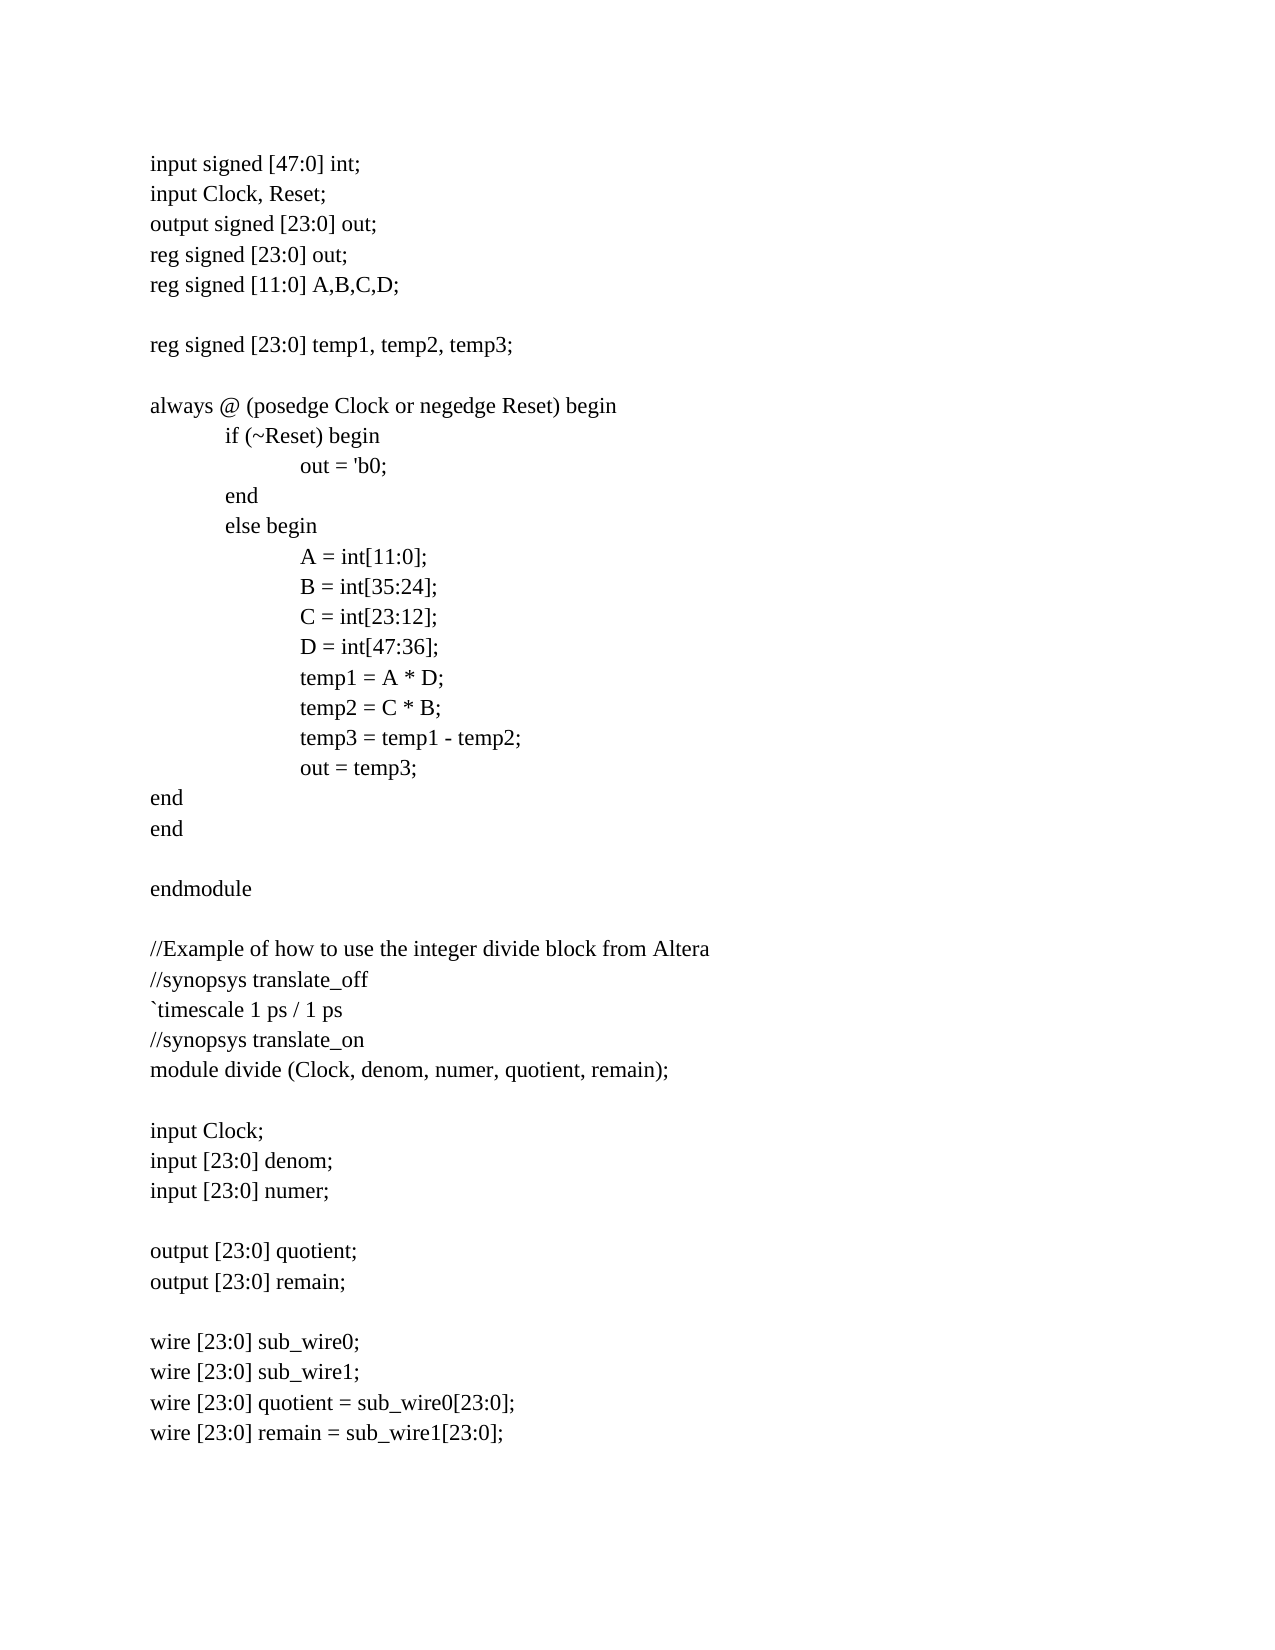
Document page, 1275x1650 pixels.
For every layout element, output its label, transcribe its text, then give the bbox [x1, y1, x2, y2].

text wire [23:0] sub_wire1; [150, 1358, 1125, 1385]
text wire [23:0] sub_wire0; [150, 1328, 1125, 1354]
text temp3 = temp1 - temp2; [150, 724, 1125, 750]
text C = int[23:12]; [150, 603, 1125, 629]
text input signed [47:0] int; [150, 150, 1125, 176]
text wire [23:0] remain = sub_wire1[23:0]; [150, 1419, 1125, 1445]
text reg signed [11:0] A,B,C,D; [150, 271, 1125, 297]
text end [150, 784, 1125, 811]
text output [23:0] remain; [150, 1268, 1125, 1294]
text //Example of how to use the integer divide block from Altera [150, 935, 1125, 962]
text always @ (posedge Clock or negedge Reset) begin [150, 392, 1125, 418]
text input Clock; [150, 1117, 1125, 1143]
text output signed [23:0] out; [150, 210, 1125, 237]
text module divide (Clock, denom, numer, quotient, remain); [150, 1056, 1125, 1083]
text D = int[47:36]; [150, 633, 1125, 660]
text input [23:0] denom; [150, 1147, 1125, 1173]
text temp2 = C * B; [150, 694, 1125, 720]
text B = int[35:24]; [150, 573, 1125, 599]
text output [23:0] quotient; [150, 1237, 1125, 1264]
text end [150, 814, 1125, 841]
text endmodule [150, 875, 1125, 901]
text wire [23:0] quotient = sub_wire0[23:0]; [150, 1388, 1125, 1415]
text //synopsys translate_off [150, 966, 1125, 992]
text if (~Reset) begin [150, 422, 1125, 448]
text out = 'b0; [150, 452, 1125, 478]
text //synopsys translate_on [150, 1026, 1125, 1052]
text out = temp3; [150, 754, 1125, 781]
text temp1 = A * D; [150, 663, 1125, 690]
text `timescale 1 ps / 1 ps [150, 996, 1125, 1022]
text reg signed [23:0] temp1, temp2, temp3; [150, 331, 1125, 358]
text input [23:0] numer; [150, 1177, 1125, 1203]
text A = int[11:0]; [150, 543, 1125, 569]
text input Clock, Reset; [150, 180, 1125, 207]
text else begin [150, 512, 1125, 539]
text reg signed [23:0] out; [150, 241, 1125, 267]
text end [150, 482, 1125, 509]
